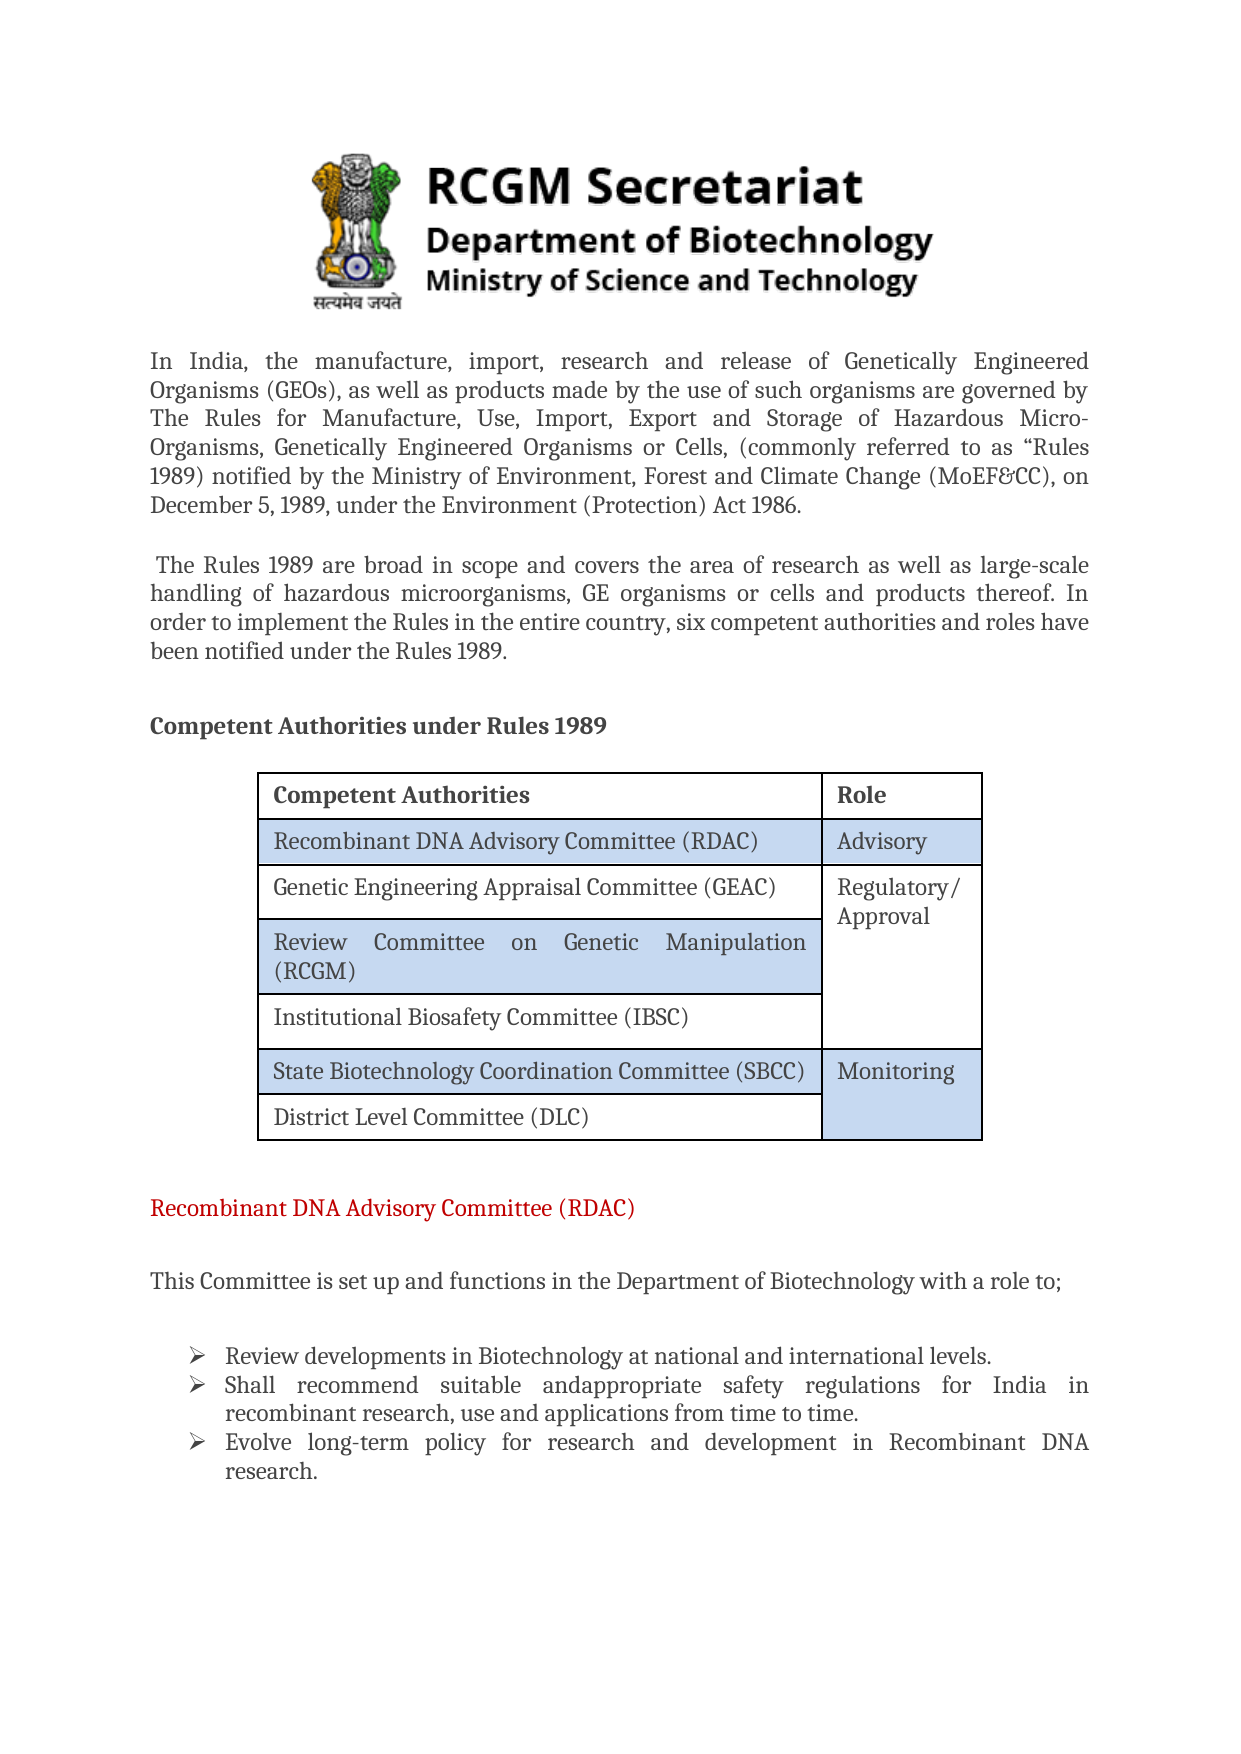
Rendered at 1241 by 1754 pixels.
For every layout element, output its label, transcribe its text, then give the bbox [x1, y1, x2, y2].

table_cell Recombinant DNA Advisory Committee (RDAC) [259, 820, 821, 863]
table_cell Advisory [823, 820, 981, 863]
list Review developments in Biotechnology at national and international levels. [187, 1327, 1090, 1371]
list Shall recommend suitable andappropriate safety regulations for India in recombinant research, use and applications from time to time. [187, 1371, 1090, 1428]
text The Rules 1989 are broad in scope and covers the area of research as well as large-scale handling of hazardous microorganisms, GE organisms or cells and products thereof. In order to implement the Rules in the entire country, six competent authorities and roles have been notified under the Rules 1989. [150, 551, 1090, 666]
picture [301, 150, 939, 316]
text In India, the manufacture, import, research and release of Genetically Engineered Organisms (GEOs), as well as products made by the use of such organisms are governed by The Rules for Manufacture, Use, Import, Export and Storage of Hazardous Micro-Organisms, Genetically Engineered Organisms or Cells, (commonly referred to as “Rules 1989) notified by the Ministry of Environment, Forest and Climate Change (MoEF&CC), on December 5, 1989, under the Environment (Protection) Act 1986. [150, 347, 1090, 519]
table_cell Regulatory/ Approval [823, 866, 981, 1047]
list Evolve long-term policy for research and development in Recombinant DNA research. [187, 1428, 1090, 1486]
table_cell State Biotechnology Coordination Committee (SBCC) [259, 1050, 821, 1093]
text This Committee is set up and functions in the Department of Biotechnology with a role to; [150, 1252, 1090, 1296]
text Recombinant DNA Advisory Committee (RDAC) [150, 1189, 1090, 1223]
table_cell District Level Committee (DLC) [259, 1095, 821, 1139]
text Competent Authorities under Rules 1989 [150, 697, 1090, 741]
table_header Competent Authorities [259, 774, 821, 818]
table_cell Genetic Engineering Appraisal Committee (GEAC) [259, 866, 821, 918]
table_cell Review Committee on Genetic Manipulation (RCGM) [259, 920, 821, 993]
table_cell Monitoring [823, 1050, 981, 1139]
table_header Role [823, 774, 981, 818]
table_cell Institutional Biosafety Committee (IBSC) [259, 995, 821, 1047]
